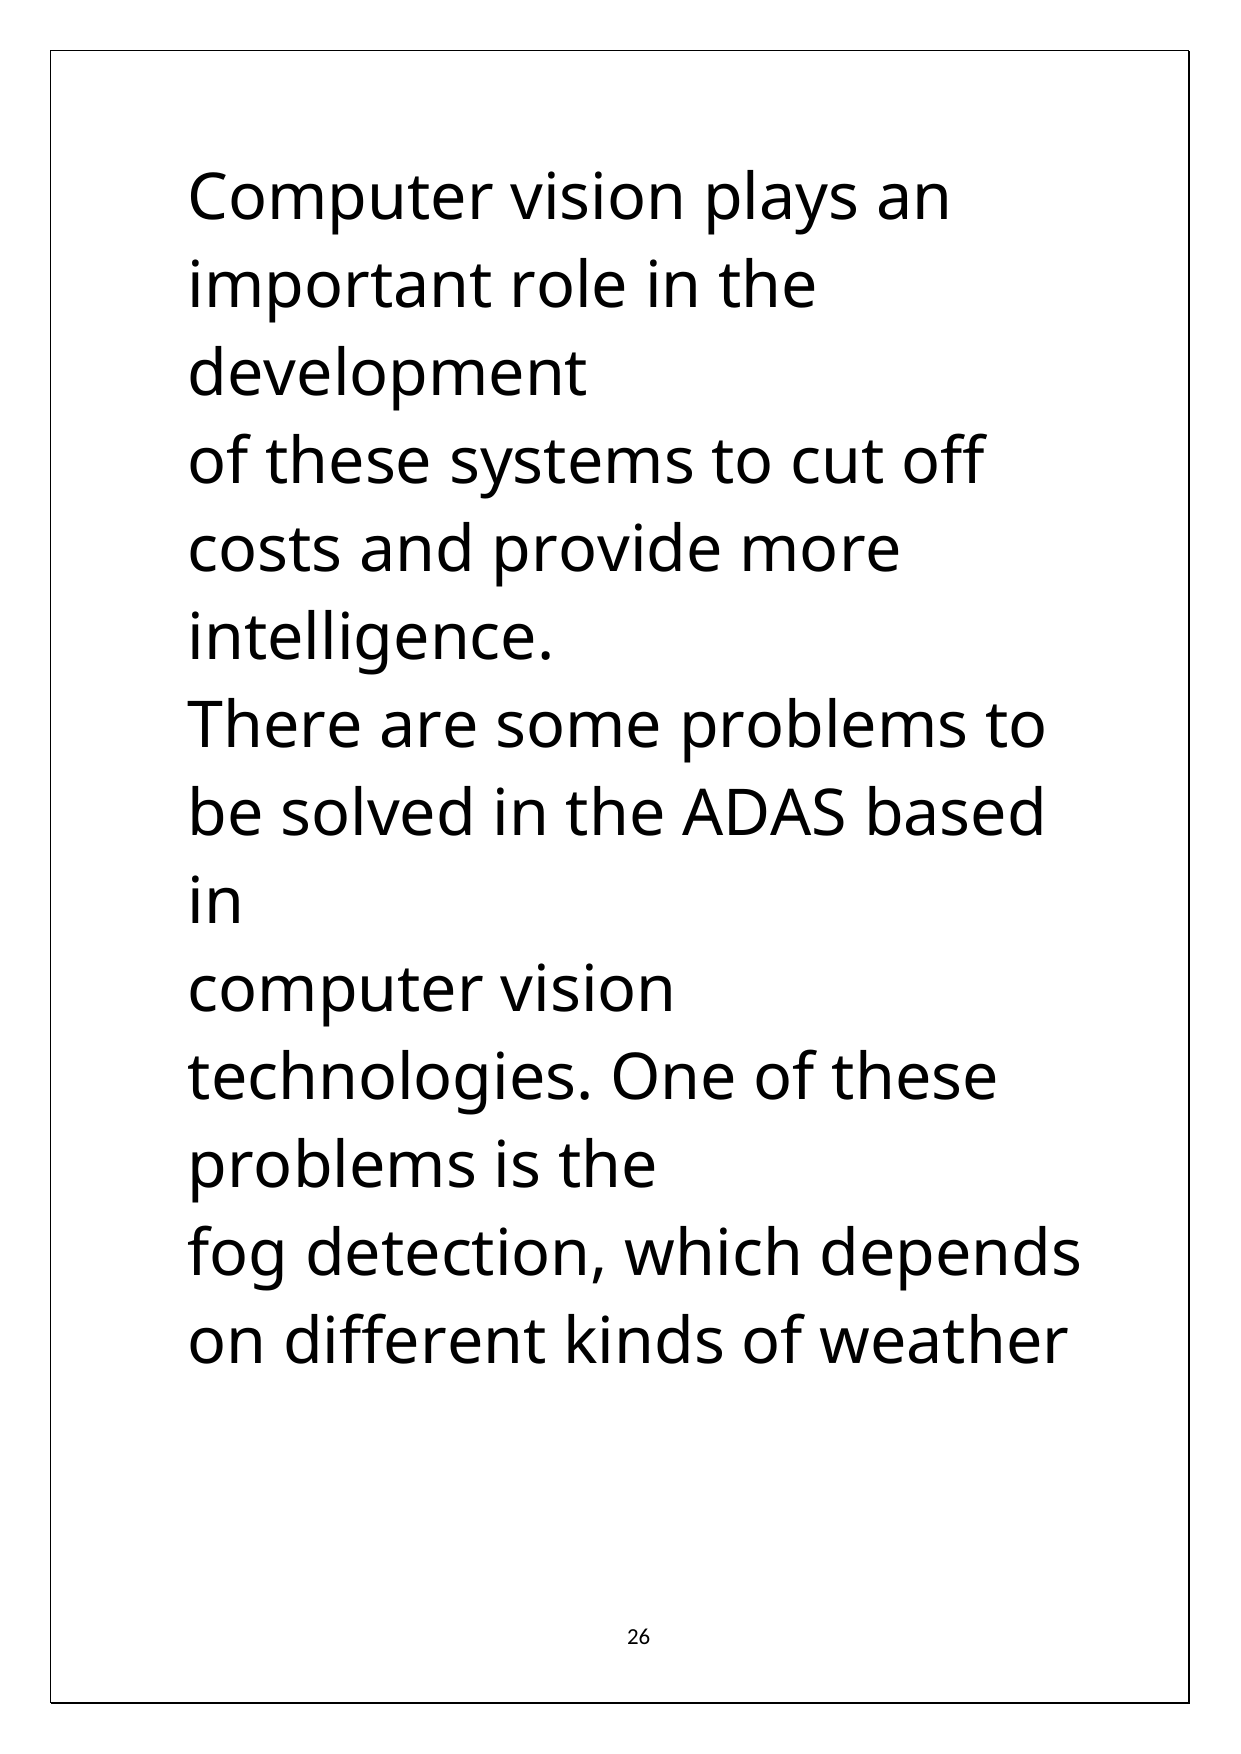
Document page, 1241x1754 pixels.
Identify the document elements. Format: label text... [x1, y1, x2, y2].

text Computer vision plays an important role in the development [187, 150, 1089, 414]
text There are some problems to be solved in the ADAS based in [187, 678, 1089, 942]
text computer vision technologies. One of these problems is the [187, 942, 1089, 1206]
text fog detection, which depends on different kinds of weather [187, 1206, 1089, 1382]
text of these systems to cut off costs and provide more intelligence. [187, 414, 1089, 678]
